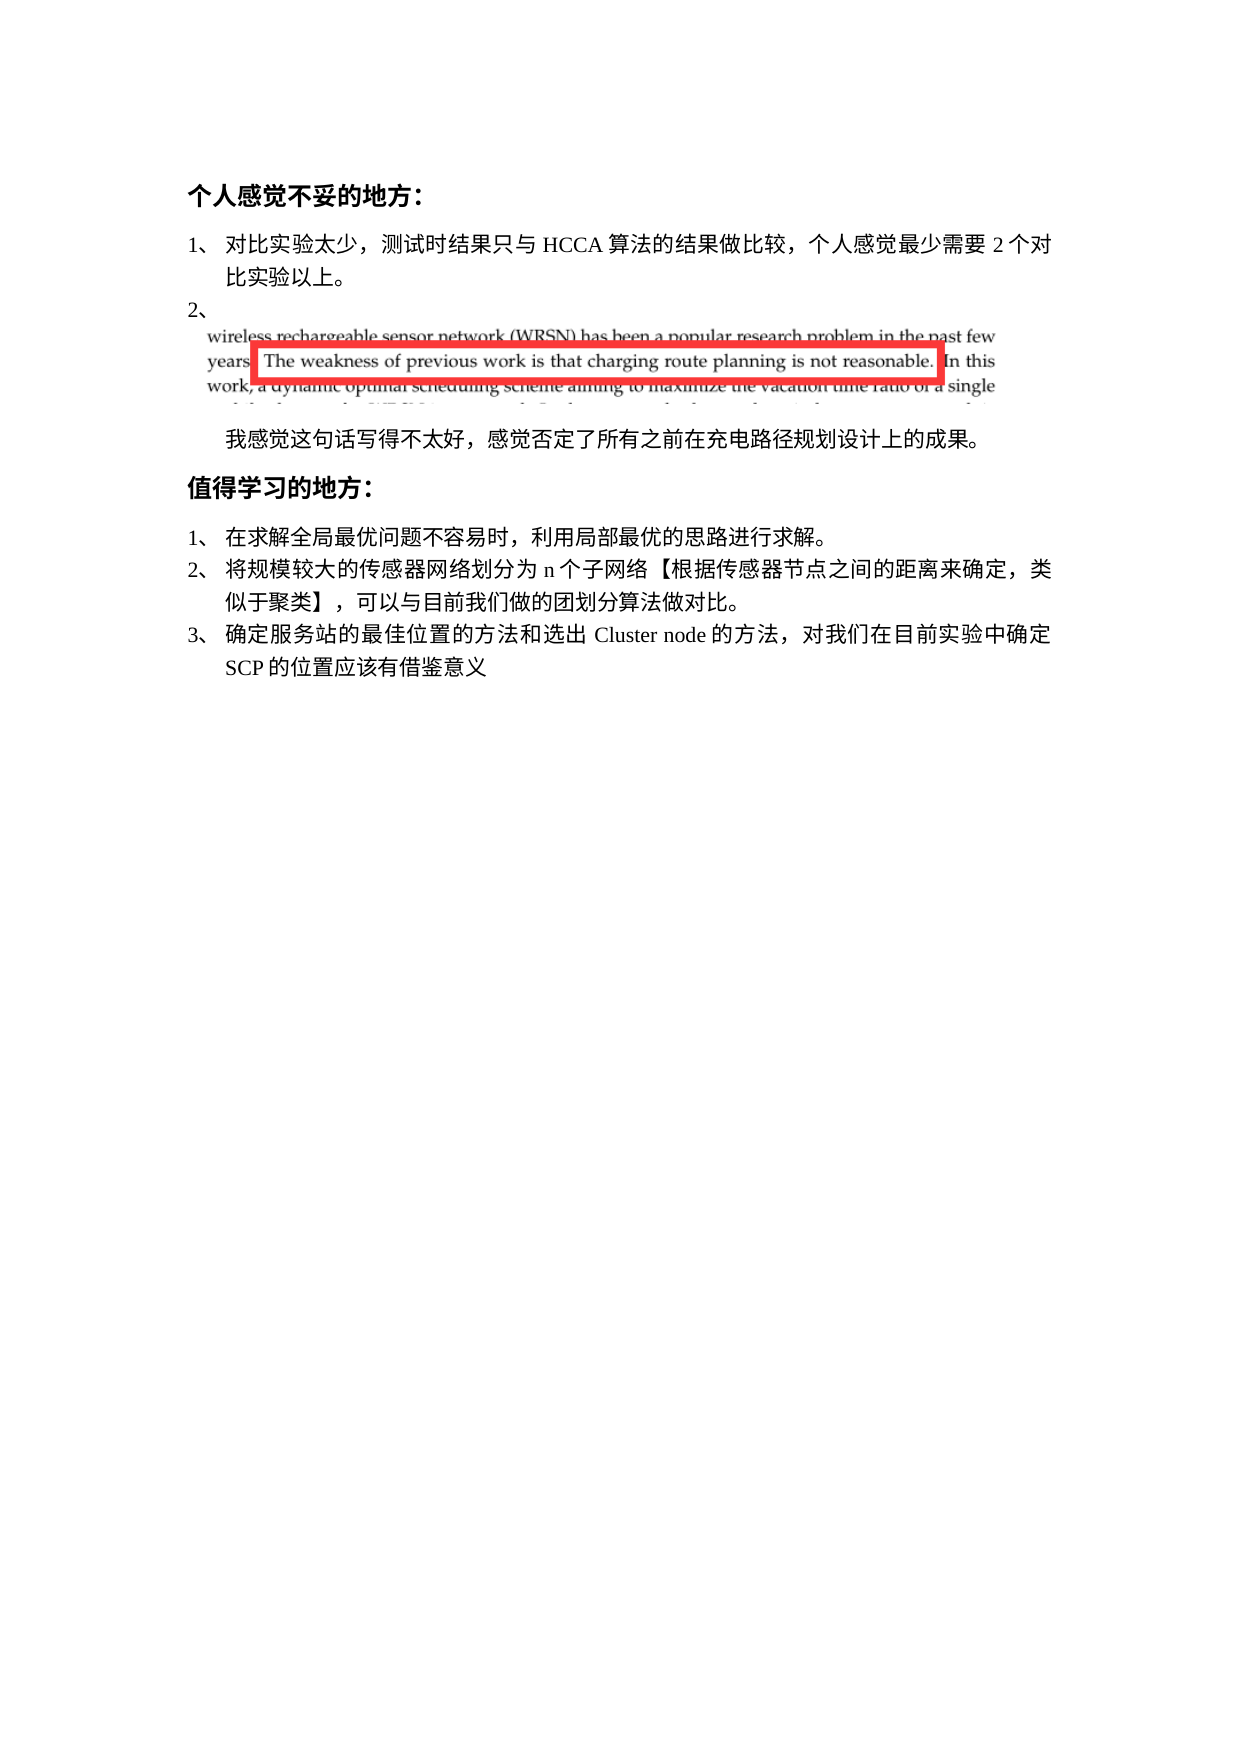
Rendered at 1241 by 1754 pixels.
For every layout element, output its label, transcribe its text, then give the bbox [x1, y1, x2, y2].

list 对比实验太少，测试时结果只与HCCA算法的结果做比较，个人感觉最少需要2个对比实验以上。 [187, 227, 1053, 292]
text 值得学习的地方： [187, 454, 1053, 519]
list 确定服务站的最佳位置的方法和选出Cluster node的方法，对我们在目前实验中确定SCP的位置应该有借鉴意义 [187, 617, 1053, 682]
list 将规模较大的传感器网络划分为n个子网络【根据传感器节点之间的距离来确定，类似于聚类】，可以与目前我们做的团划分算法做对比。 [187, 552, 1053, 617]
list 我感觉这句话写得不太好，感觉否定了所有之前在充电路径规划设计上的成果。 [187, 404, 1053, 454]
picture [187, 324, 1053, 404]
list 我感觉这句话写得不太好，感觉否定了所有之前在充电路径规划设计上的成果。 [187, 292, 1053, 324]
text 个人感觉不妥的地方： [187, 162, 1053, 227]
list 在求解全局最优问题不容易时，利用局部最优的思路进行求解。 [187, 519, 1053, 552]
